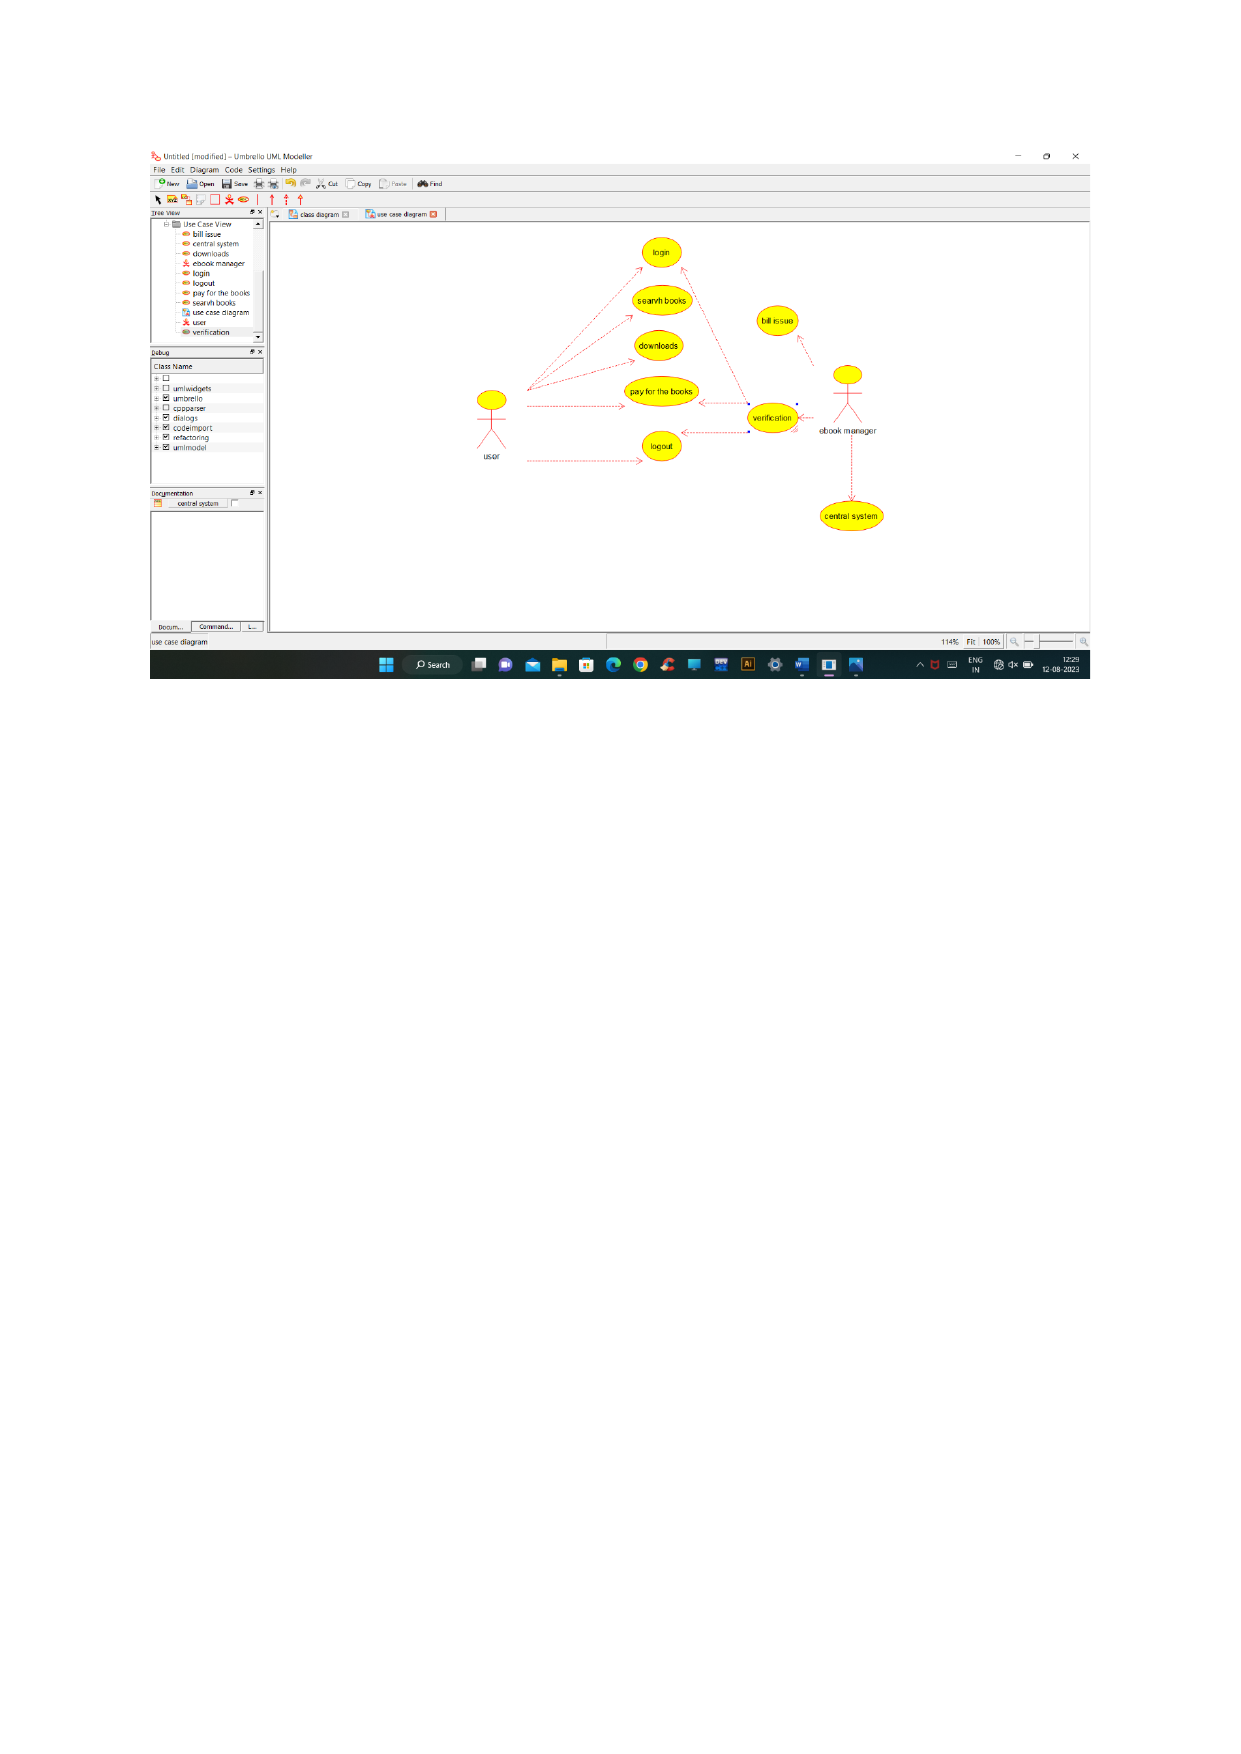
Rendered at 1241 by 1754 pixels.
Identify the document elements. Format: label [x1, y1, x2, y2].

picture [150, 150, 1091, 679]
